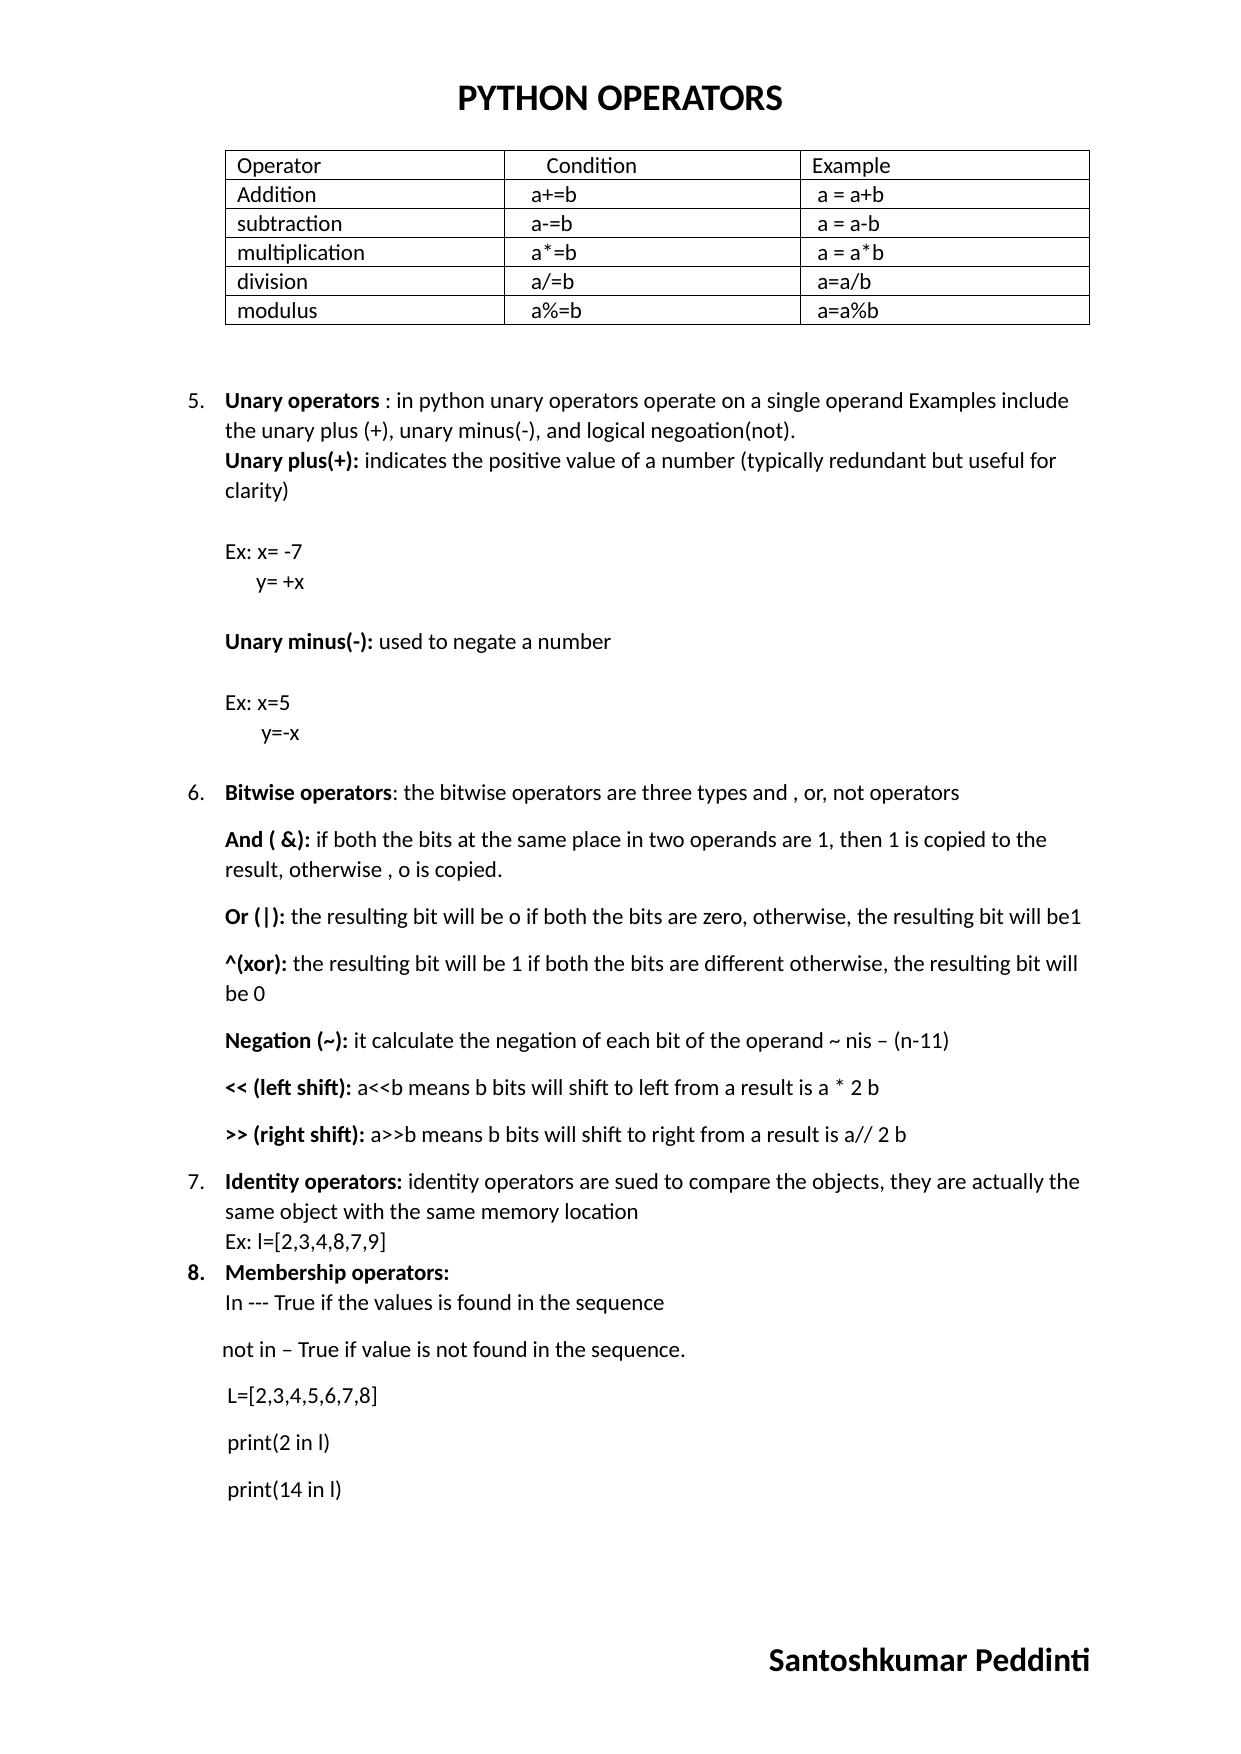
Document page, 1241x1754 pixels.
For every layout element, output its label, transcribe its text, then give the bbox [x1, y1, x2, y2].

text >> (right shift): a>>b means b bits will shift to right from a result is a// 2 b [225, 1120, 1090, 1148]
list Bitwise operators: the bitwise operators are three types and , or, not operators [187, 778, 1090, 807]
text ^(xor): the resulting bit will be 1 if both the bits are different otherwise, the resulting bit will be 0 [225, 949, 1090, 1008]
list y= +x [225, 567, 1090, 595]
text L=[2,3,4,5,6,7,8] [150, 1382, 1090, 1410]
list In --- True if the values is found in the sequence [225, 1288, 1090, 1316]
list Identity operators: identity operators are sued to compare the objects, they are actually the same object with the same memory location [187, 1167, 1090, 1225]
text And ( &): if both the bits at the same place in two operands are 1, then 1 is copied to the result, otherwise , o is copied. [225, 825, 1090, 884]
list Unary minus(-): used to negate a number [225, 627, 1090, 656]
table_header Condition [505, 151, 800, 179]
table_cell a/=b [505, 267, 800, 295]
text print(14 in l) [150, 1475, 1090, 1503]
table_cell a+=b [505, 180, 800, 208]
text << (left shift): a<<b means b bits will shift to left from a result is a * 2 b [225, 1073, 1090, 1101]
table_cell a = a*b [801, 238, 1089, 266]
list Ex: x= -7 [225, 537, 1090, 565]
table_cell modulus [226, 296, 504, 324]
text Negation (~): it calculate the negation of each bit of the operand ~ nis – (n-11) [225, 1026, 1090, 1054]
table_header Operator [226, 151, 504, 179]
table_cell multiplication [226, 238, 504, 266]
text not in – True if value is not found in the sequence. [150, 1335, 1090, 1363]
table_cell a=a/b [801, 267, 1089, 295]
list Ex: x=5 [225, 688, 1090, 716]
table_header Example [801, 151, 1089, 179]
list Unary plus(+): indicates the positive value of a number (typically redundant but useful for clarity) [225, 446, 1090, 504]
table_cell a%=b [505, 296, 800, 324]
list Ex: l=[2,3,4,8,7,9] [225, 1227, 1090, 1256]
text print(2 in l) [150, 1428, 1090, 1457]
list Membership operators: [187, 1258, 1090, 1286]
table_cell a = a-b [801, 209, 1089, 237]
table_cell Addition [226, 180, 504, 208]
table_cell a=a%b [801, 296, 1089, 324]
table_cell a*=b [505, 238, 800, 266]
table_cell a-=b [505, 209, 800, 237]
list y=-x [225, 718, 1090, 746]
list Unary operators : in python unary operators operate on a single operand Examples include the unary plus (+), unary minus(-), and logical negoation(not). [187, 386, 1090, 444]
table_cell division [226, 267, 504, 295]
table_cell subtraction [226, 209, 504, 237]
text Or (|): the resulting bit will be o if both the bits are zero, otherwise, the resulting bit will be1 [225, 902, 1090, 931]
table_cell a = a+b [801, 180, 1089, 208]
